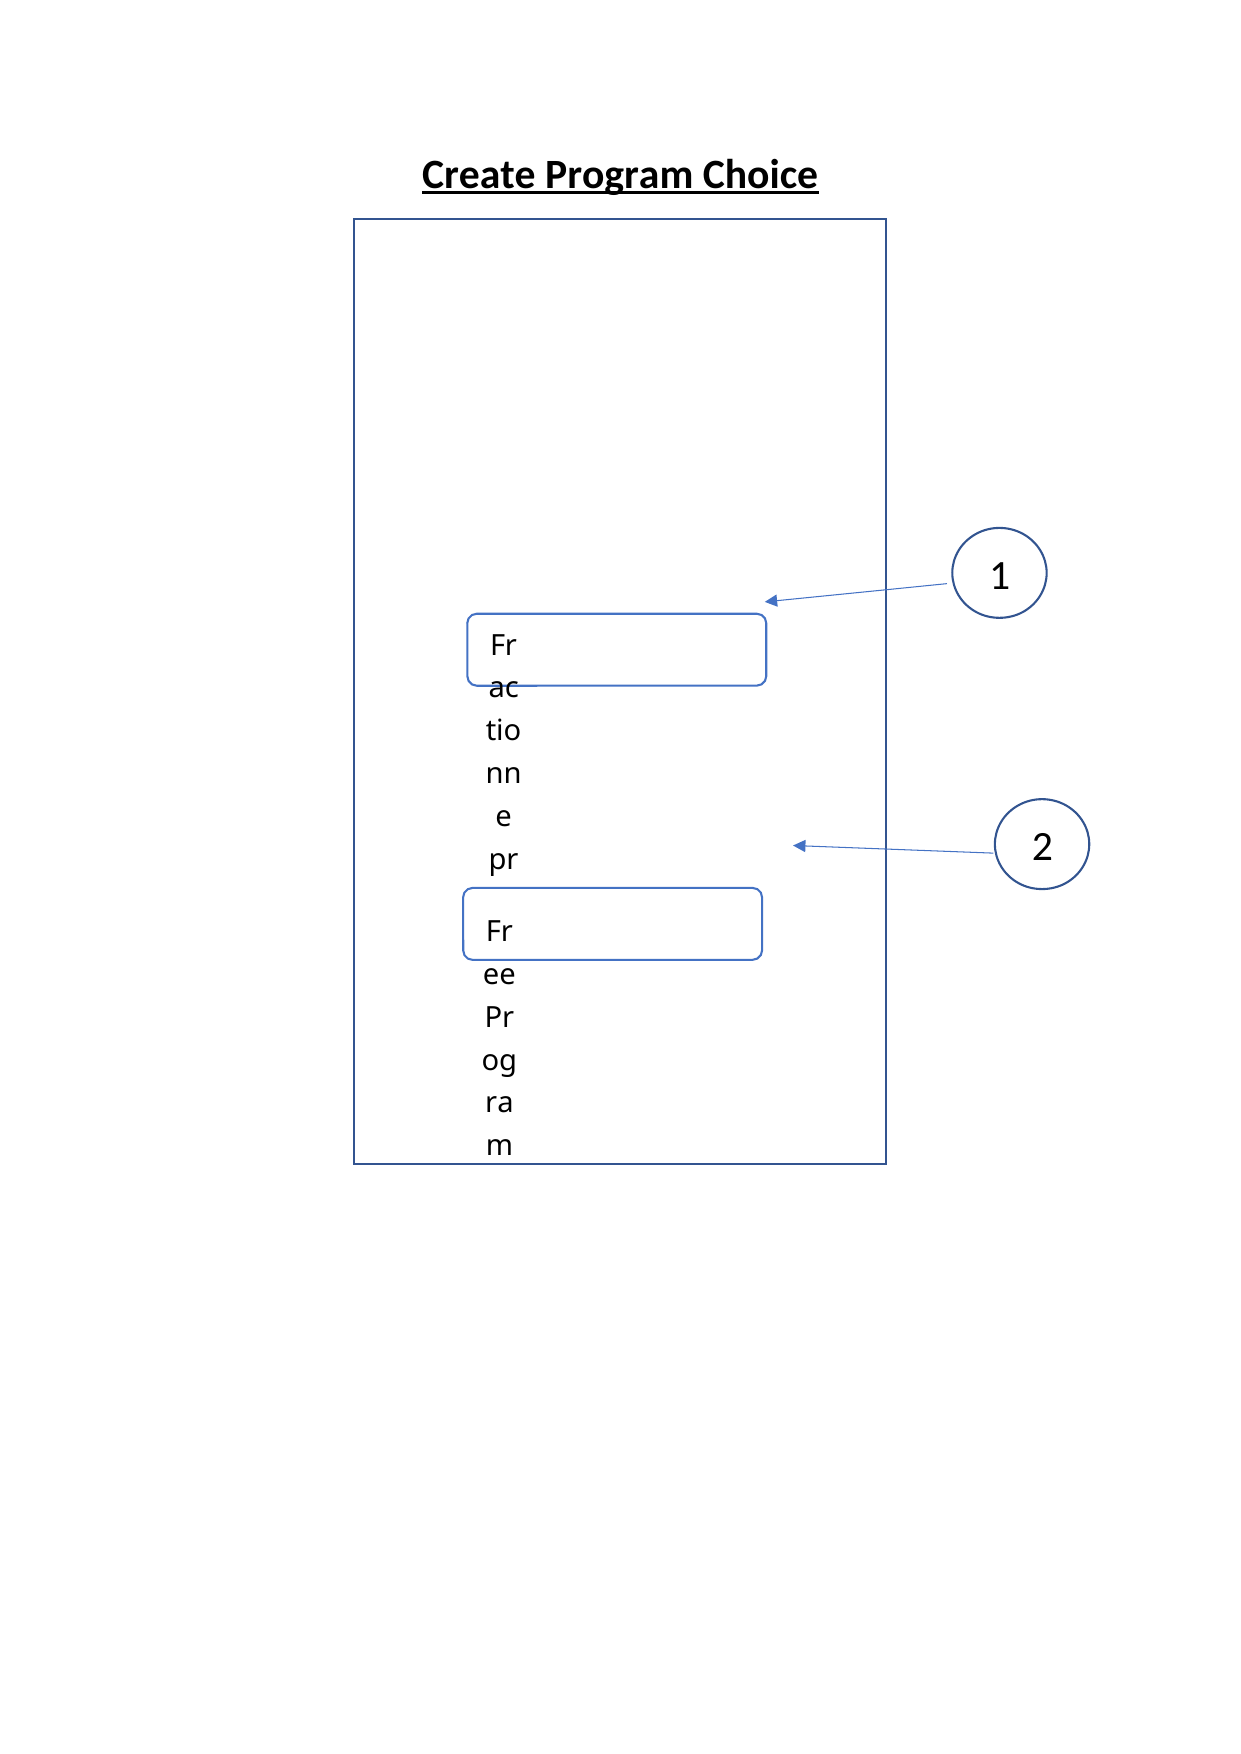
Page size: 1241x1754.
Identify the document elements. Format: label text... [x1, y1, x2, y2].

text Create Program Choice [148, 148, 1093, 198]
